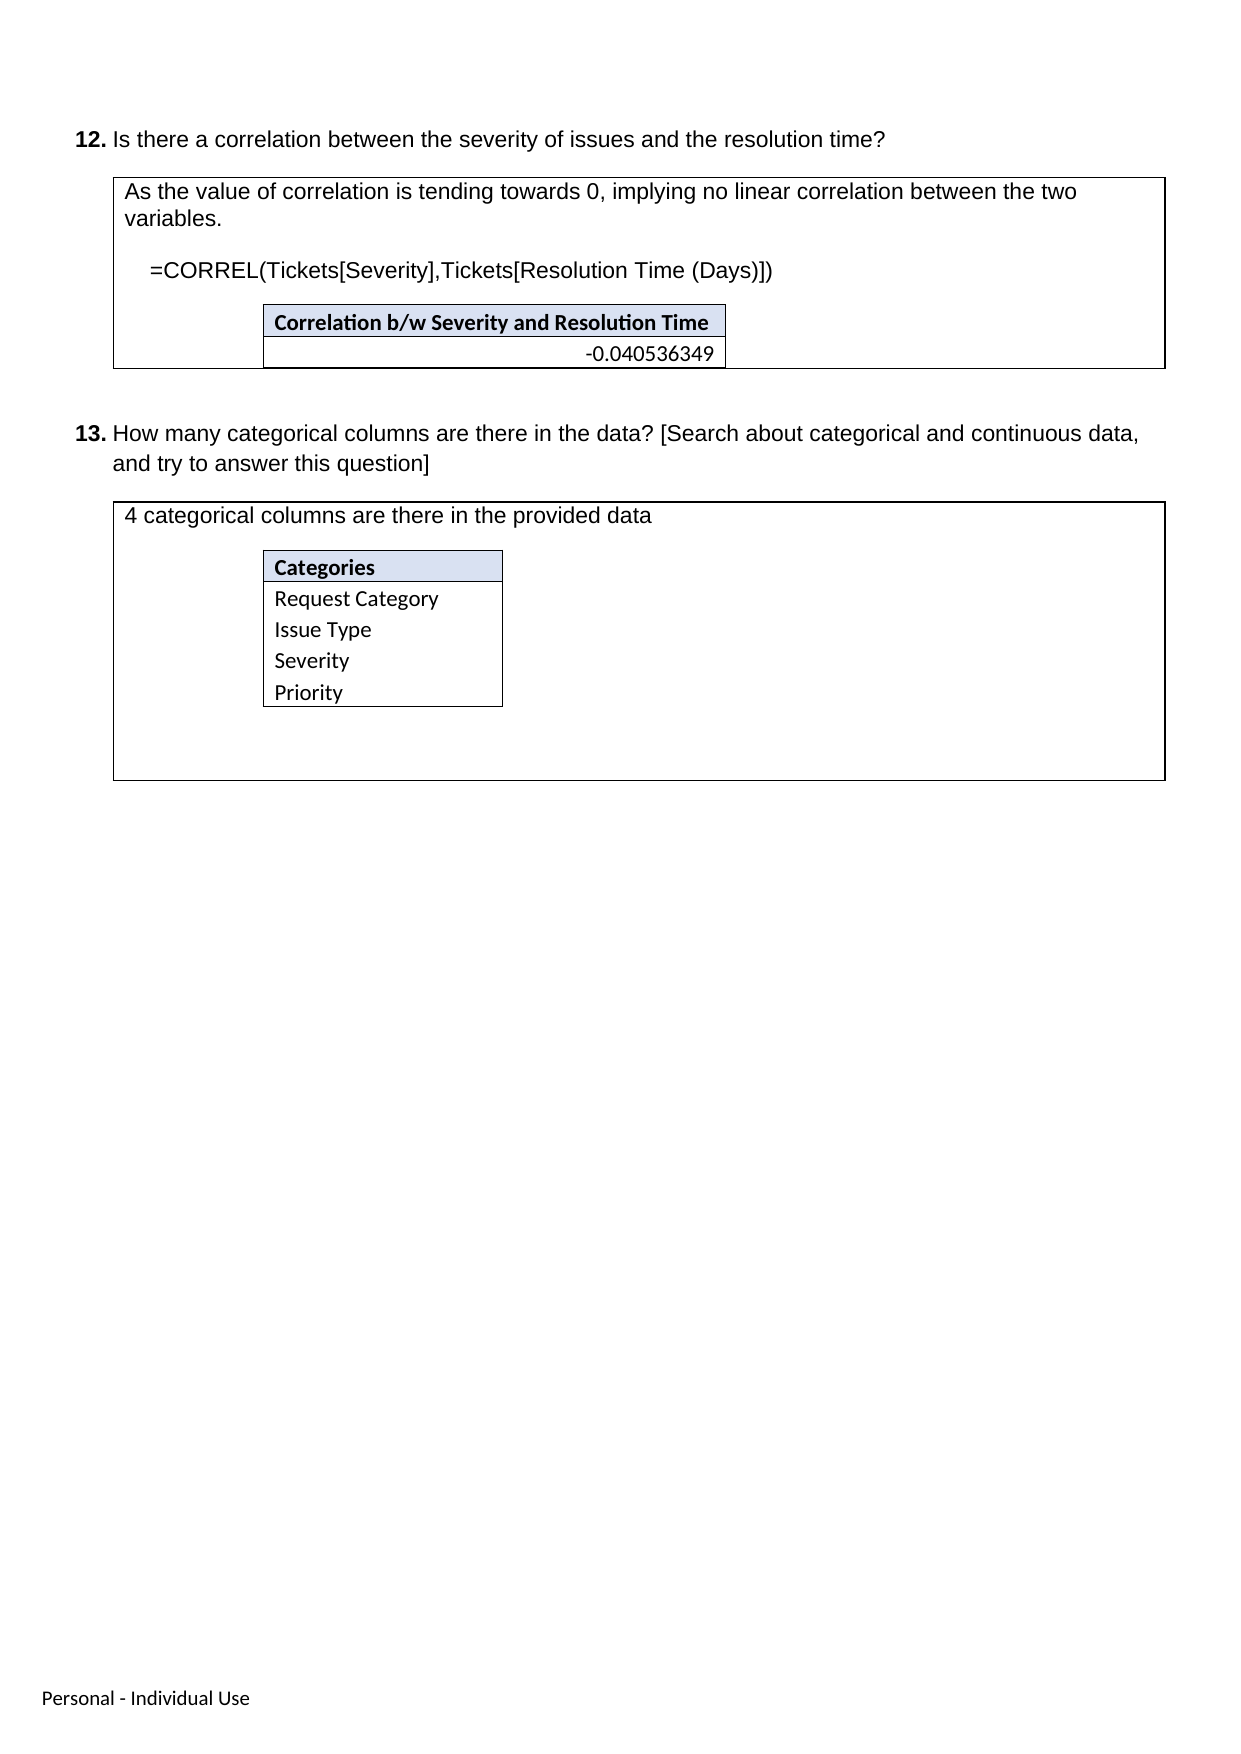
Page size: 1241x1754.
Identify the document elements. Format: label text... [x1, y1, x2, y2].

list Is there a correlation between the severity of issues and the resolution time? [75, 126, 1165, 152]
list How many categorical columns are there in the data? [Search about categorical and continuous data, and try to answer this question] [75, 420, 1165, 477]
table_header 4 categorical columns are there in the provided data [114, 503, 1164, 780]
table_header As the value of correlation is tending towards 0, implying no linear correlation between the two variables. =CORREL(Tickets[Severity],Tickets[Resolution Time (Days)]) [114, 178, 1164, 368]
